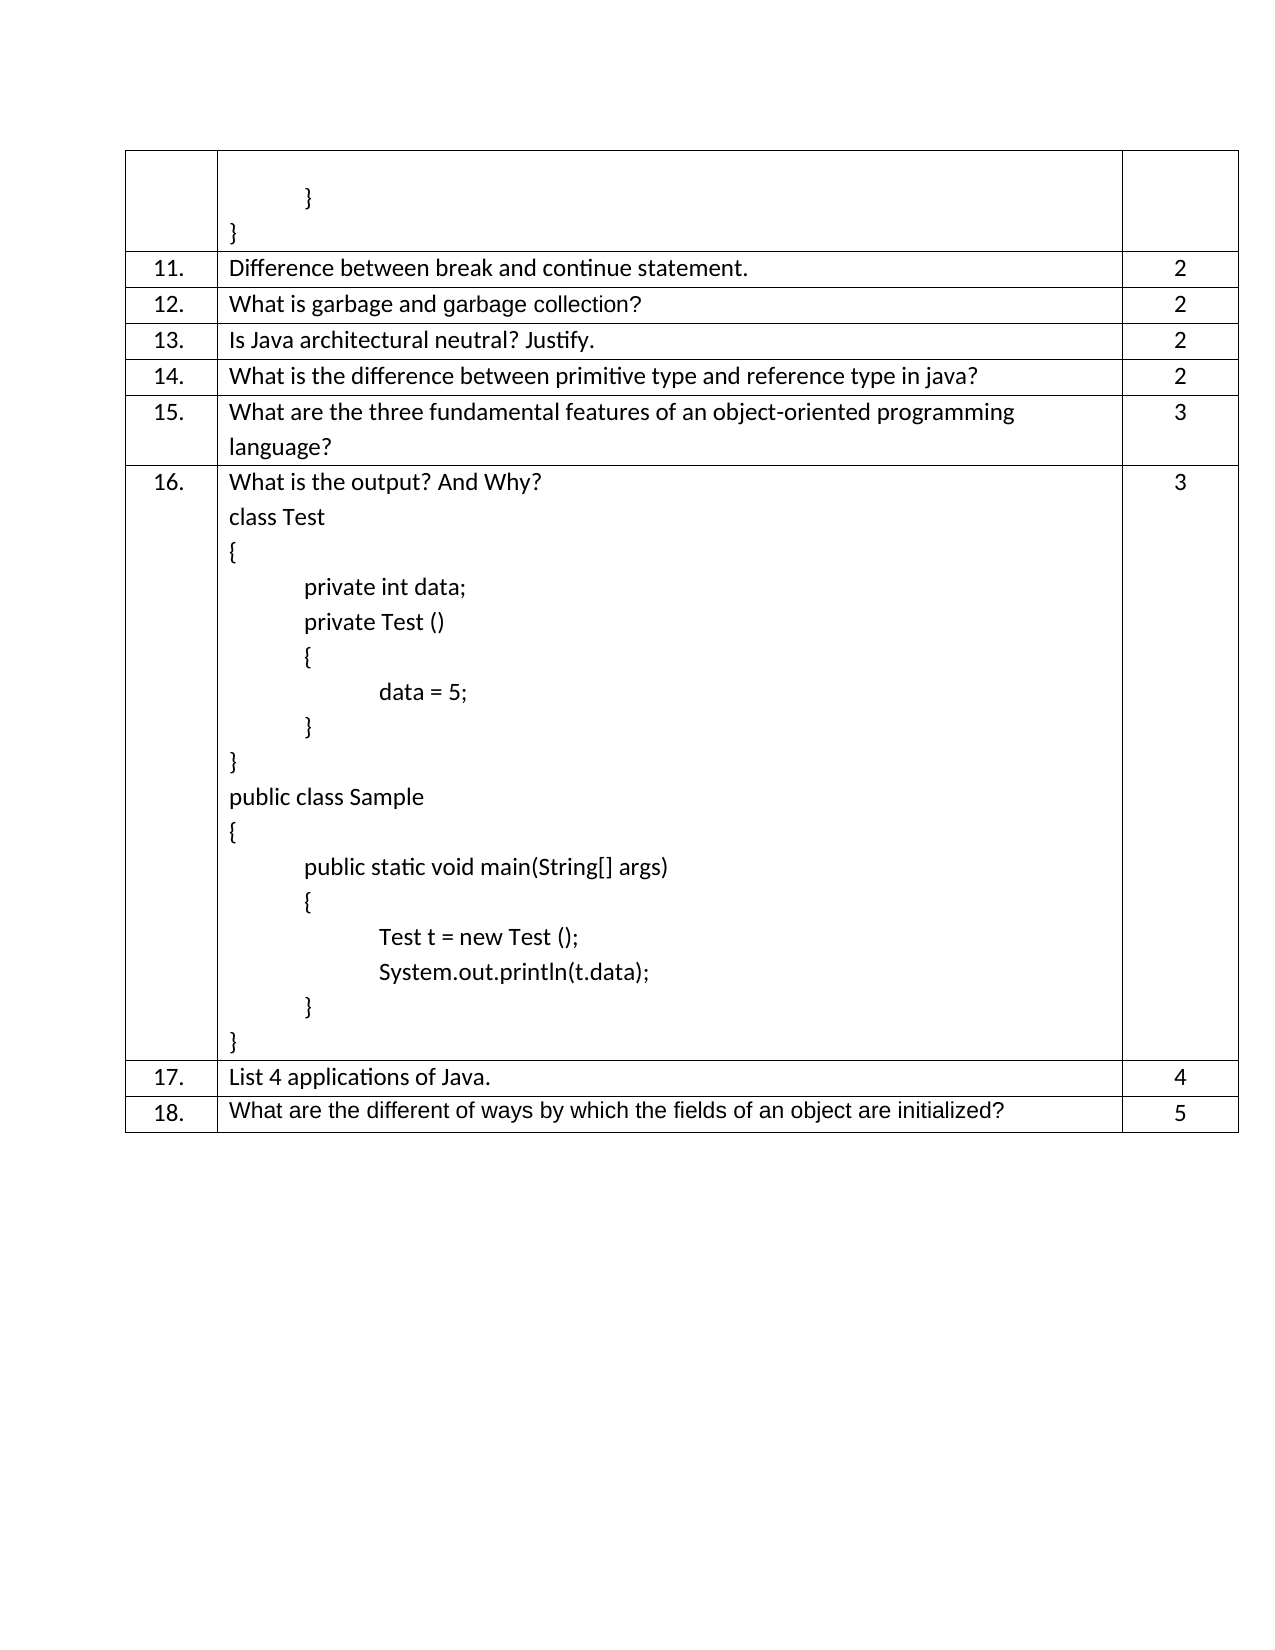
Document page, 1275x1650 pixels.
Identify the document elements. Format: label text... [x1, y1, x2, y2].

table_cell [126, 466, 217, 1060]
table_cell What is garbage and garbage collection? [218, 288, 1122, 323]
table_cell What are the three fundamental features of an object-oriented programming language? [218, 396, 1122, 465]
table_cell 5 [1123, 1097, 1238, 1132]
table_cell 3 [1123, 466, 1238, 1060]
table_cell 2 [1123, 324, 1238, 359]
table_cell [126, 288, 217, 323]
table_cell What is the output? And Why? class Test { private int data; private Test () { data = 5; } } public class Sample { public static void main(String[] args) { Test t = new Test (); System.out.println(t.data); } } [218, 466, 1122, 1060]
table_cell Is Java architectural neutral? Justify. [218, 324, 1122, 359]
table_cell [126, 252, 217, 287]
table_cell [126, 1097, 217, 1132]
table_cell [126, 151, 217, 251]
table_cell [126, 396, 217, 465]
table_cell Difference between break and continue statement. [218, 252, 1122, 287]
table_cell [126, 1061, 217, 1096]
table_cell 2 [1123, 151, 1238, 251]
table_cell 2 [1123, 360, 1238, 394]
table_cell What are the different of ways by which the fields of an object are initialized? [218, 1097, 1122, 1132]
table_cell 4 [1123, 1061, 1238, 1096]
table_cell What is the difference between primitive type and reference type in java? [218, 360, 1122, 394]
table_cell [126, 360, 217, 394]
table_cell [126, 324, 217, 359]
table_cell 3 [1123, 396, 1238, 465]
table_cell List 4 applications of Java. [218, 1061, 1122, 1096]
table_cell 2 [1123, 288, 1238, 323]
table_cell 2 [1123, 252, 1238, 287]
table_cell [218, 151, 1122, 251]
